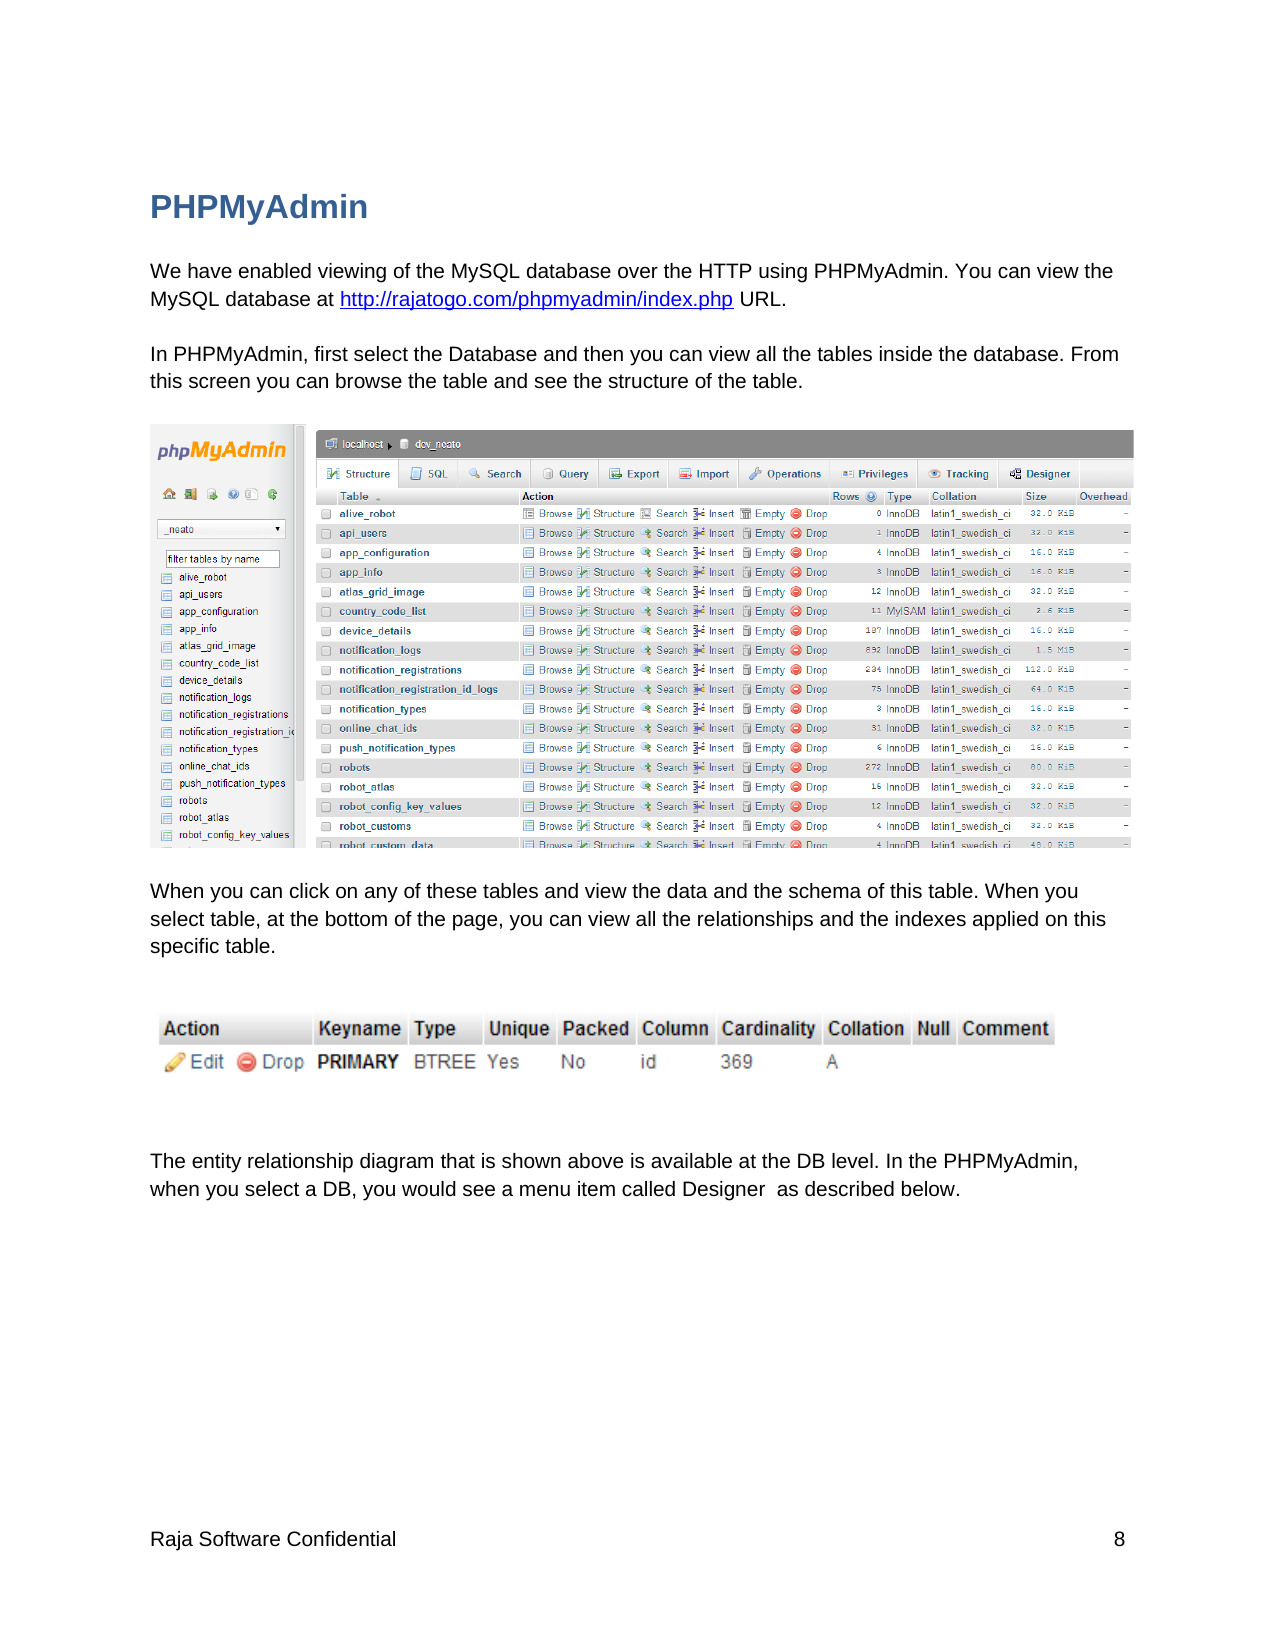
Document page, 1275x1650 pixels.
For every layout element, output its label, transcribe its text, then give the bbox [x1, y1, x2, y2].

text In PHPMyAdmin, first select the Database and then you can view all the tables inside the database. From this screen you can browse the table and see the structure of the table. [150, 342, 1125, 393]
subtitle PHPMyAdmin [150, 187, 1125, 226]
text We have enabled viewing of the MySQL database over the HTTP using PHPMyAdmin. You can view the MySQL database at http://rajatogo.com/phpmyadmin/index.php URL. [150, 259, 1125, 311]
text The entity relationship diagram that is shown above is available at the DB level. In the PHPMyAdmin, when you select a DB, you would see a menu item called Designer as described below. [150, 1149, 1125, 1201]
picture [150, 989, 1066, 1091]
picture [150, 424, 1134, 848]
text When you can click on any of these tables and view the data and the schema of this table. When you select table, at the bottom of the page, you can view all the relationships and the indexes applied on this specific table. [150, 879, 1125, 958]
